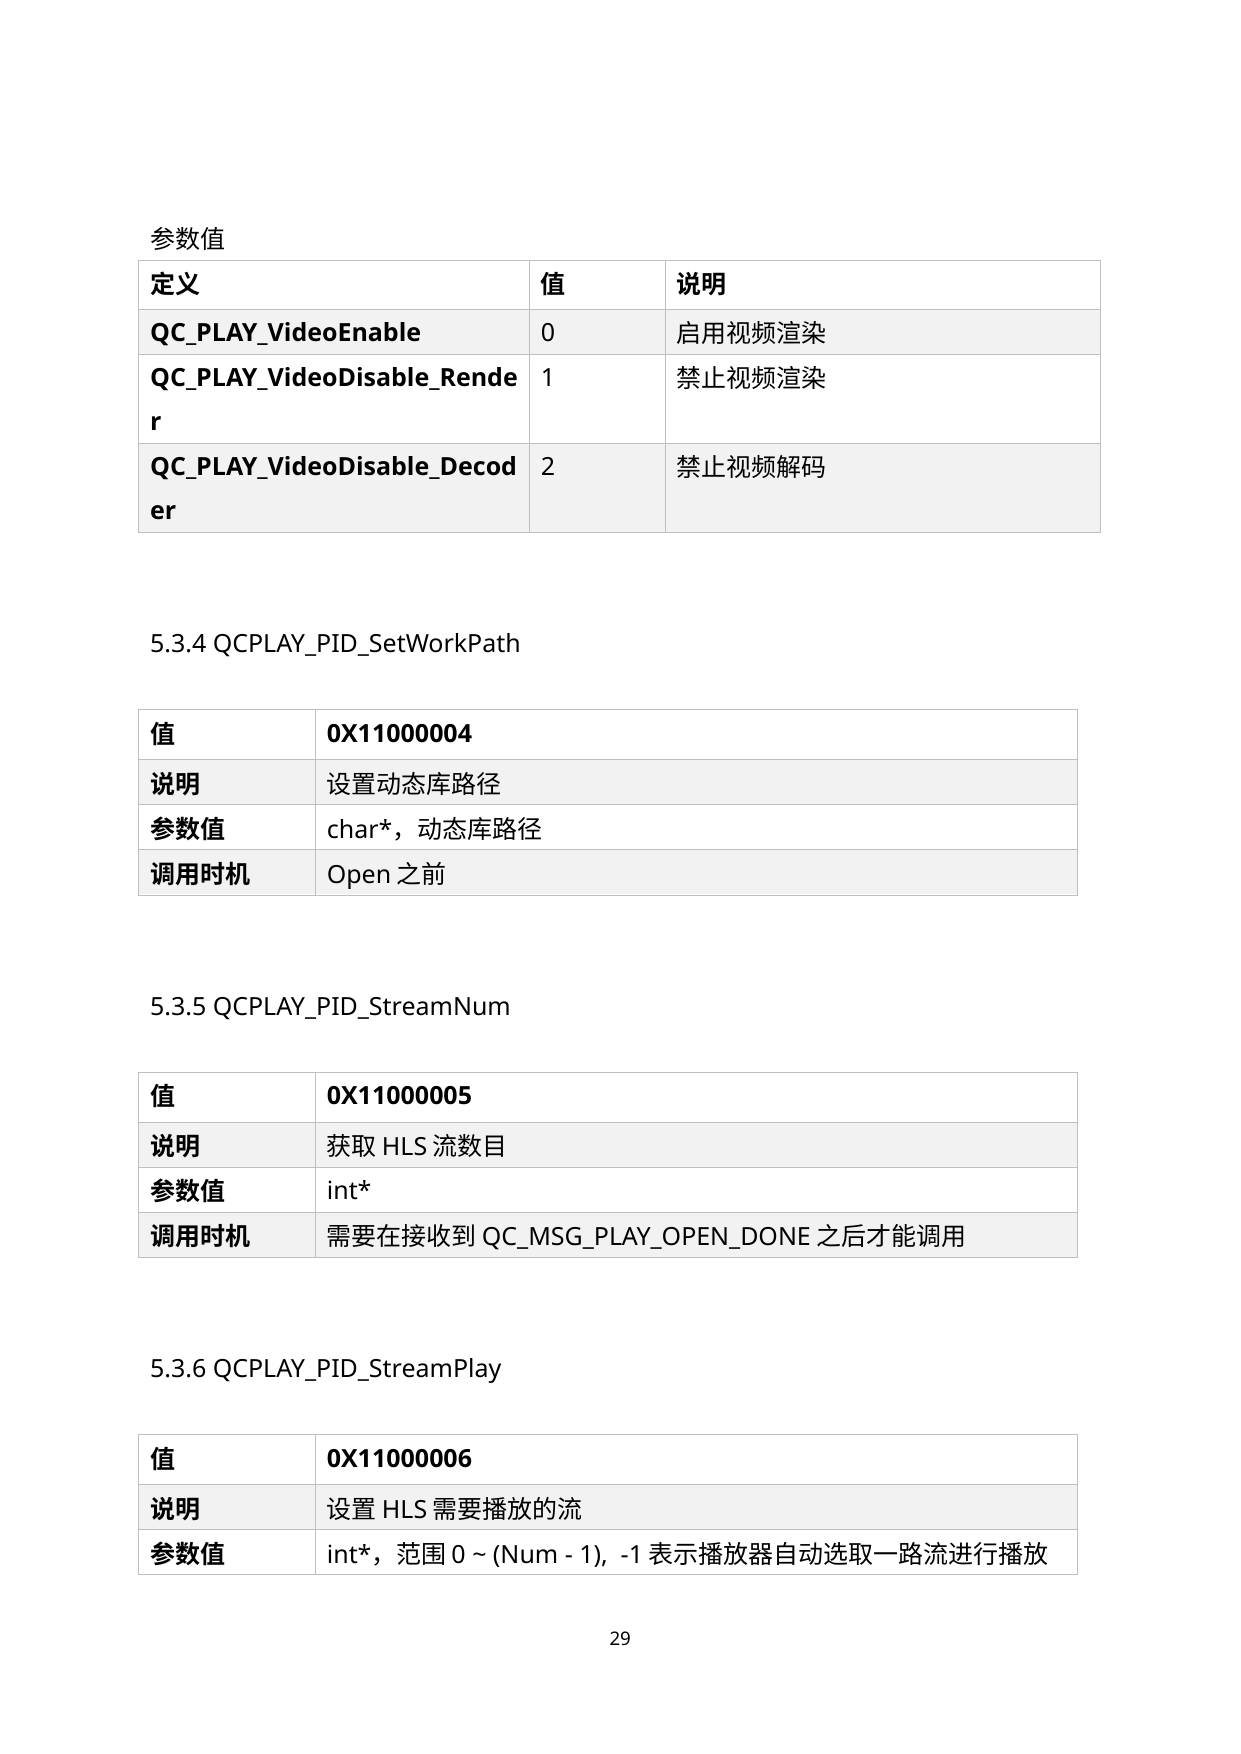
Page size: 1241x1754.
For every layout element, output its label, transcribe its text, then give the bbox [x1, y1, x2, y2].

table_cell 启用视频渲染 [666, 310, 1100, 354]
table_cell 需要在接收到QC_MSG_PLAY_OPEN_DONE之后才能调用 [316, 1213, 1077, 1257]
table_cell 参数值 [139, 1168, 315, 1212]
table_cell 1 [530, 355, 665, 443]
table_cell 说明 [139, 1123, 315, 1167]
table_cell 调用时机 [139, 1213, 315, 1257]
table_header 0X11000006 [316, 1435, 1077, 1484]
table_cell QC_PLAY_VideoEnable [139, 310, 529, 354]
table_header 值 [139, 1435, 315, 1484]
table_cell 说明 [139, 760, 315, 804]
table_cell 参数值 [139, 805, 315, 849]
table_cell 禁止视频渲染 [666, 355, 1100, 443]
text 5.3.4 QCPLAY_PID_SetWorkPath [150, 621, 1090, 665]
table_cell QC_PLAY_VideoDisable_Render [139, 355, 529, 443]
table_cell 0 [530, 310, 665, 354]
table_cell 2 [530, 444, 665, 532]
text 参数值 [150, 216, 1090, 260]
table_cell 参数值 [139, 1530, 315, 1574]
table_cell 调用时机 [139, 850, 315, 894]
text 5.3.6 QCPLAY_PID_StreamPlay [150, 1346, 1090, 1390]
table_header 值 [139, 710, 315, 759]
table_cell int* [316, 1168, 1077, 1212]
table_cell 设置HLS需要播放的流 [316, 1485, 1077, 1529]
table_header 值 [530, 261, 665, 308]
table_cell 禁止视频解码 [666, 444, 1100, 532]
table_header 说明 [666, 261, 1100, 308]
table_header 定义 [139, 261, 529, 308]
text 5.3.5 QCPLAY_PID_StreamNum [150, 984, 1090, 1028]
table_cell 设置动态库路径 [316, 760, 1077, 804]
table_header 值 [139, 1073, 315, 1122]
table_cell char*，动态库路径 [316, 805, 1077, 849]
table_header 0X11000004 [316, 710, 1077, 759]
table_header 0X11000005 [316, 1073, 1077, 1122]
table_cell 说明 [139, 1485, 315, 1529]
table_cell Open之前 [316, 850, 1077, 894]
table_cell int*，范围0 ~ (Num - 1), -1表示播放器自动选取一路流进行播放 [316, 1530, 1077, 1574]
table_cell QC_PLAY_VideoDisable_Decoder [139, 444, 529, 532]
table_cell 获取HLS流数目 [316, 1123, 1077, 1167]
